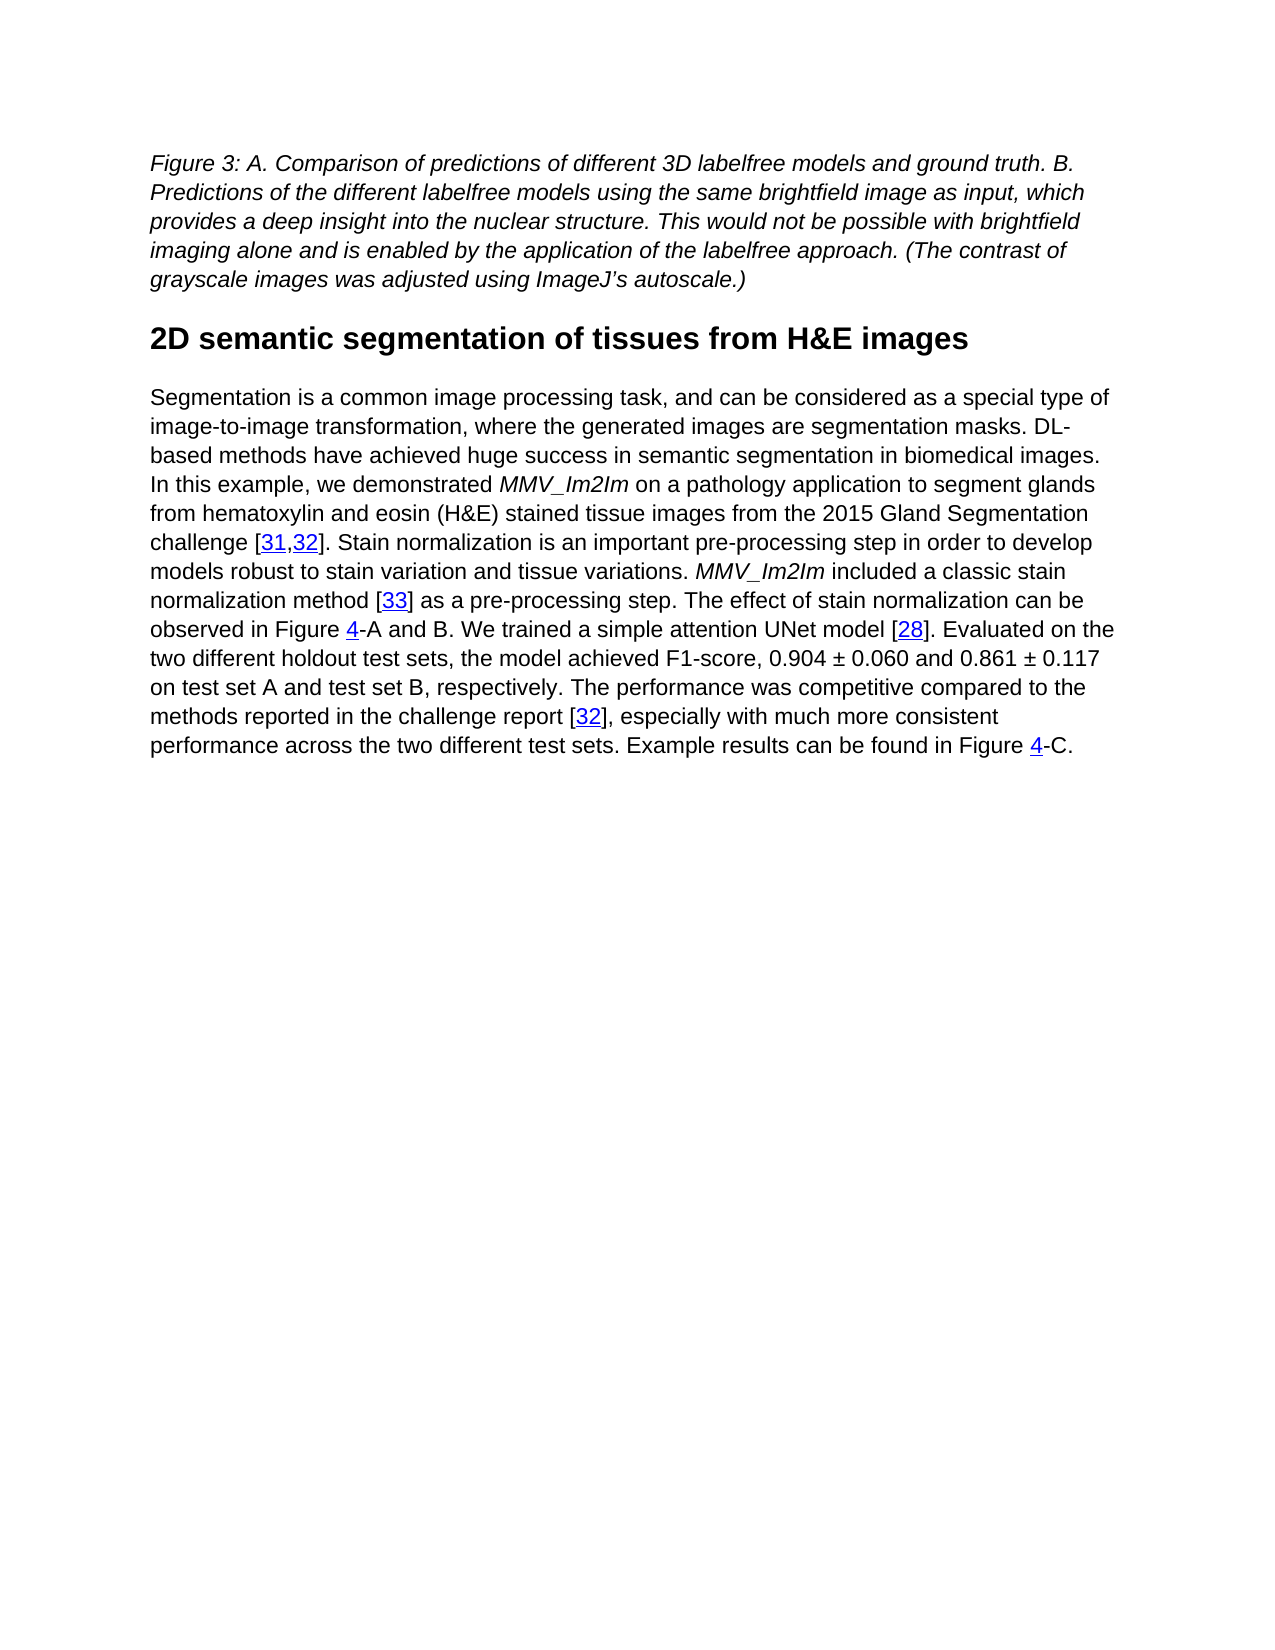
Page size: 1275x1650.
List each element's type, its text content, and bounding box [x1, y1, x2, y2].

subtitle 2D semantic segmentation of tissues from H&E images [150, 320, 1125, 356]
text Figure 3: A. Comparison of predictions of different 3D labelfree models and ground truth. B. Predictions of the different labelfree models using the same brightfield image as input, which provides a deep insight into the nuclear structure. This would not be possible with brightfield imaging alone and is enabled by the application of the labelfree approach. (The contrast of grayscale images was adjusted using ImageJ’s autoscale.) [150, 150, 1125, 292]
text Segmentation is a common image processing task, and can be considered as a special type of image-to-image transformation, where the generated images are segmentation masks. DL-based methods have achieved huge success in semantic segmentation in biomedical images. In this example, we demonstrated MMV_Im2Im on a pathology application to segment glands from hematoxylin and eosin (H&E) stained tissue images from the 2015 Gland Segmentation challenge [31,32]. Stain normalization is an important pre-processing step in order to develop models robust to stain variation and tissue variations. MMV_Im2Im included a classic stain normalization method [33] as a pre-processing step. The effect of stain normalization can be observed in Figure 4-A and B. We trained a simple attention UNet model [28]. Evaluated on the two different holdout test sets, the model achieved F1-score, 0.904 ± 0.060 and 0.861 ± 0.117 on test set A and test set B, respectively. The performance was competitive compared to the methods reported in the challenge report [32], especially with much more consistent performance across the two different test sets. Example results can be found in Figure 4-C. [150, 384, 1125, 758]
